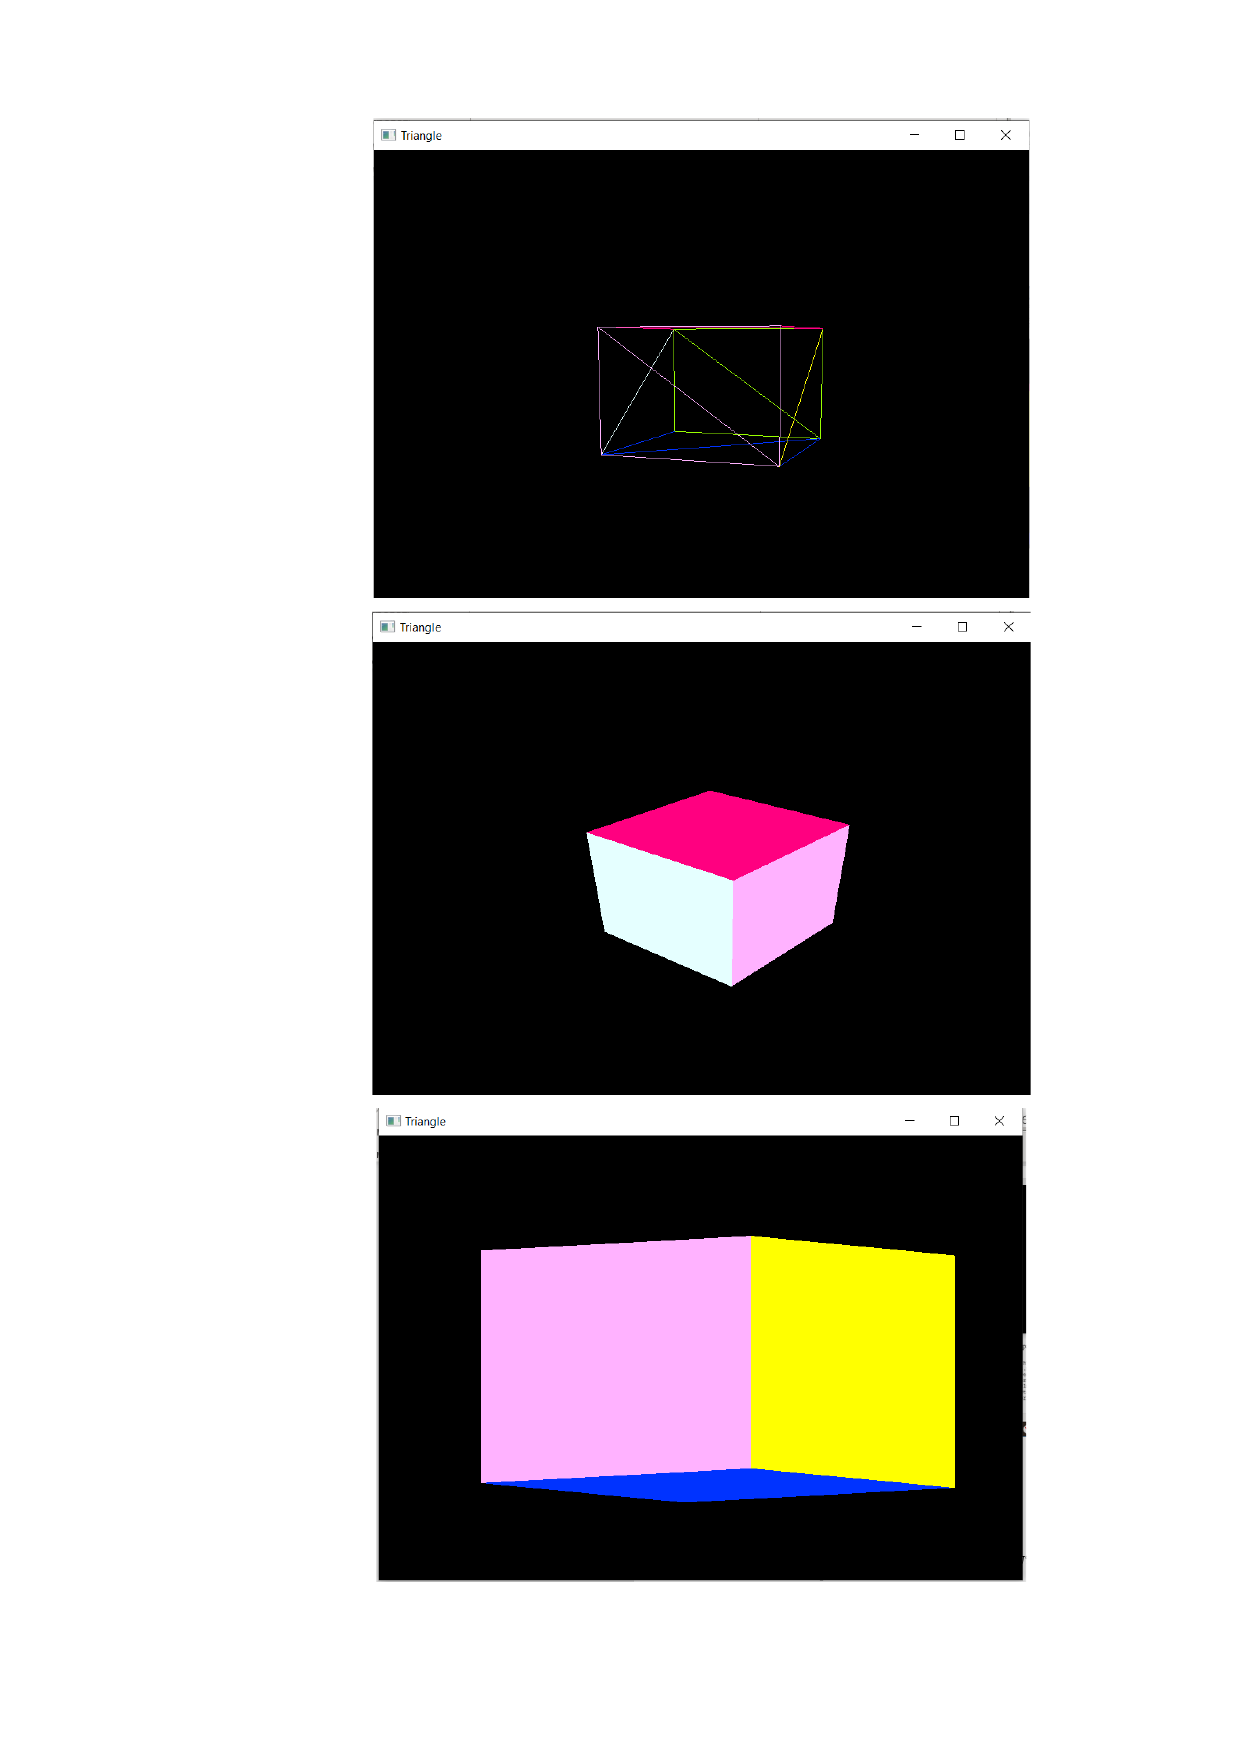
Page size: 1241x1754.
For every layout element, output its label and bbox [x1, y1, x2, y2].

picture [372, 611, 1031, 1095]
picture [373, 118, 1030, 598]
picture [376, 1108, 1027, 1582]
